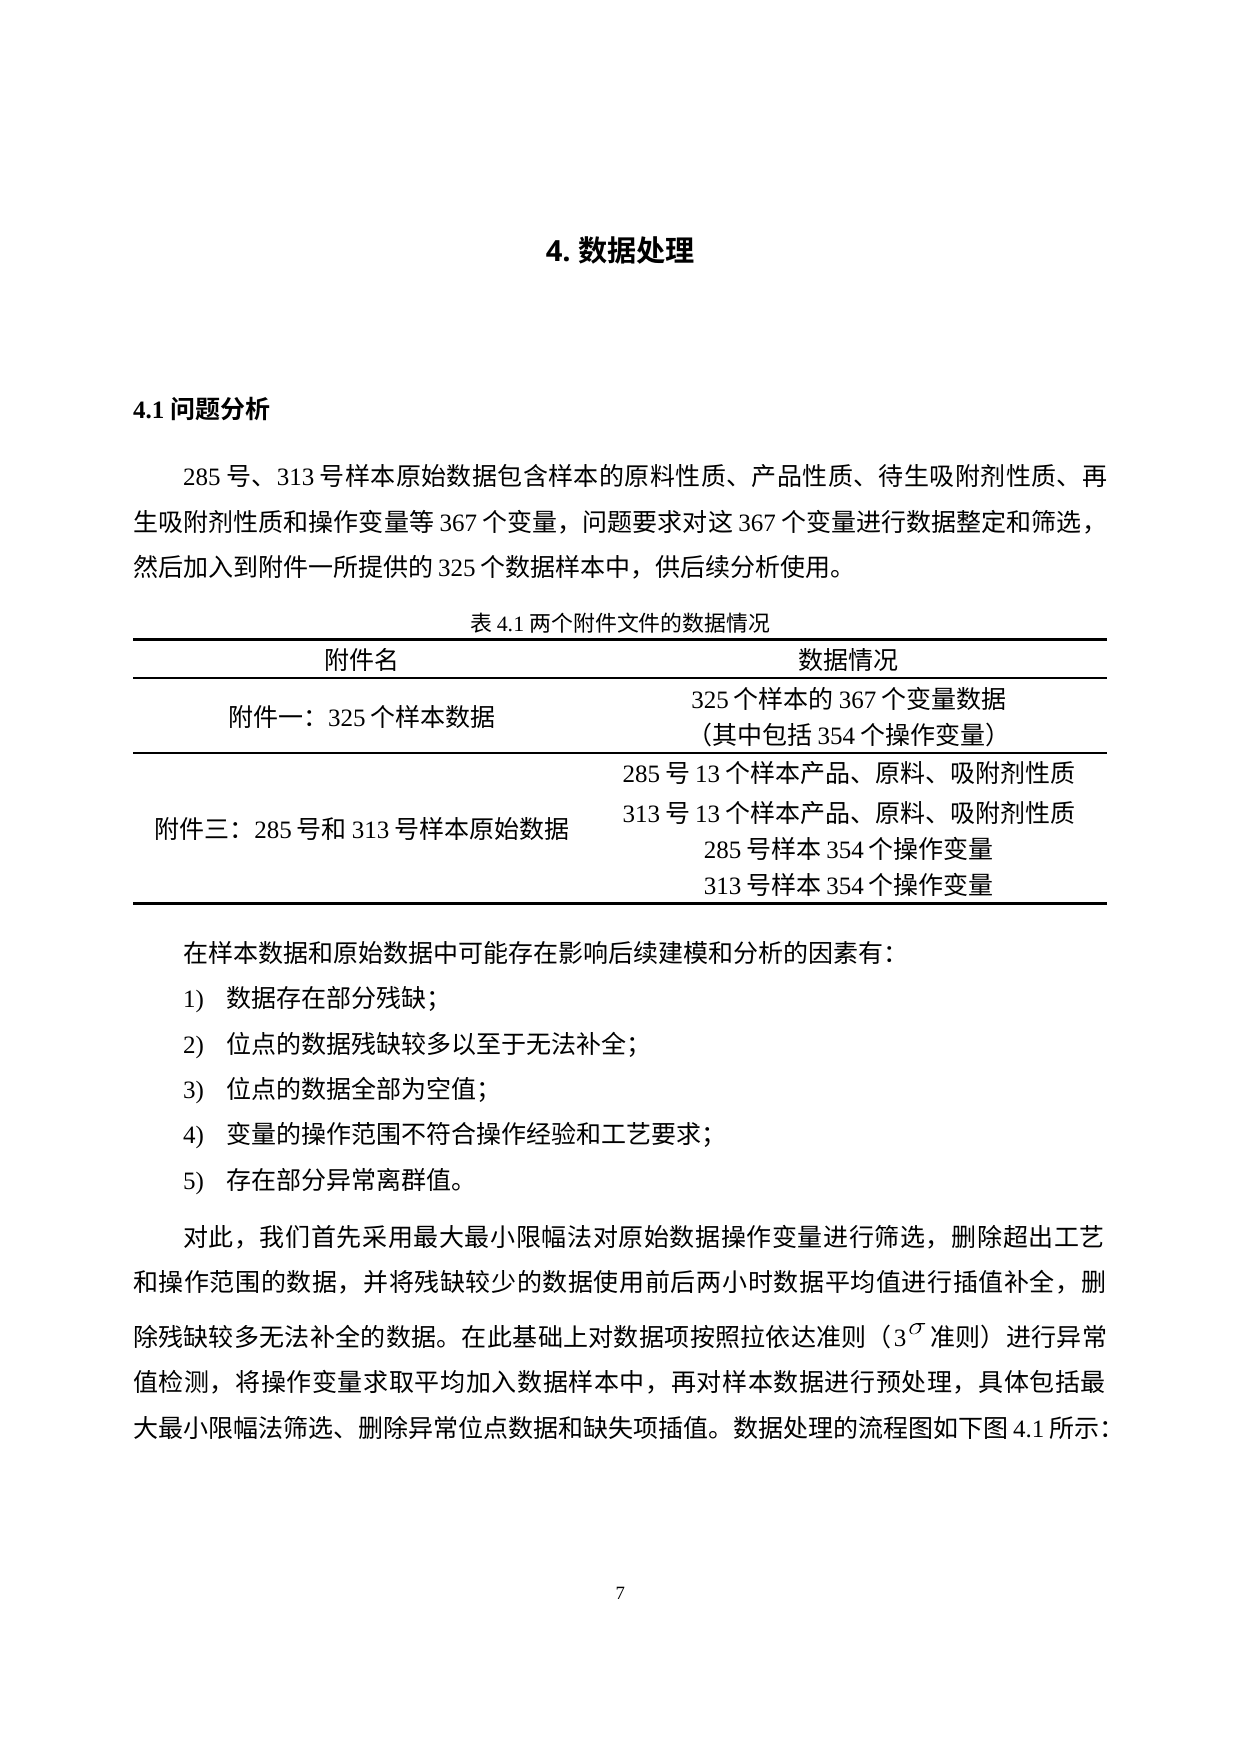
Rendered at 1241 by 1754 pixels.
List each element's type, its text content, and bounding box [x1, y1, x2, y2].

table_cell 313号样本354个操作变量 [590, 866, 1107, 902]
table_cell 285号13个样本产品、原料、吸附剂性质 [590, 754, 1107, 790]
list 存在部分异常离群值。 [183, 1160, 1107, 1196]
list 位点的数据全部为空值； [183, 1069, 1107, 1106]
text 表4.1 两个附件文件的数据情况 [133, 605, 1107, 638]
text 对此，我们首先采用最大最小限幅法对原始数据操作变量进行筛选，删除超出工艺和操作范围的数据，并将残缺较少的数据使用前后两小时数据平均值进行插值补全，删除残缺较多无法补全的数据。在此基础上对数据项按照拉依达准则（3准则）进行异常值检测，将操作变量求取平均加入数据样本中，再对样本数据进行预处理，具体包括最大最小限幅法筛选、删除异常位点数据和缺失项插值。数据处理的流程图如下图4.1所示： [133, 1217, 1107, 1444]
text 4. 数据处理 [133, 216, 1107, 281]
text 在样本数据和原始数据中可能存在影响后续建模和分析的因素有： [133, 934, 1107, 970]
list 变量的操作范围不符合操作经验和工艺要求； [183, 1115, 1107, 1151]
list 数据存在部分残缺； [183, 979, 1107, 1015]
table_cell 附件三：285号和313号样本原始数据 [133, 754, 590, 902]
table_cell 325个样本的367个变量数据 （其中包括354个操作变量） [590, 679, 1107, 752]
table_header 附件名 [133, 641, 590, 677]
table_cell 285号样本354个操作变量 [590, 829, 1107, 866]
table_cell 附件一：325个样本数据 [133, 679, 590, 752]
text 4.1 问题分析 [133, 375, 1107, 440]
list 位点的数据残缺较多以至于无法补全； [183, 1024, 1107, 1061]
text 285号、313号样本原始数据包含样本的原料性质、产品性质、待生吸附剂性质、再生吸附剂性质和操作变量等367个变量，问题要求对这367个变量进行数据整定和筛选，然后加入到附件一所提供的325个数据样本中，供后续分析使用。 [133, 457, 1107, 583]
table_cell 313号13个样本产品、原料、吸附剂性质 [590, 790, 1107, 829]
table_header 数据情况 [590, 641, 1107, 677]
